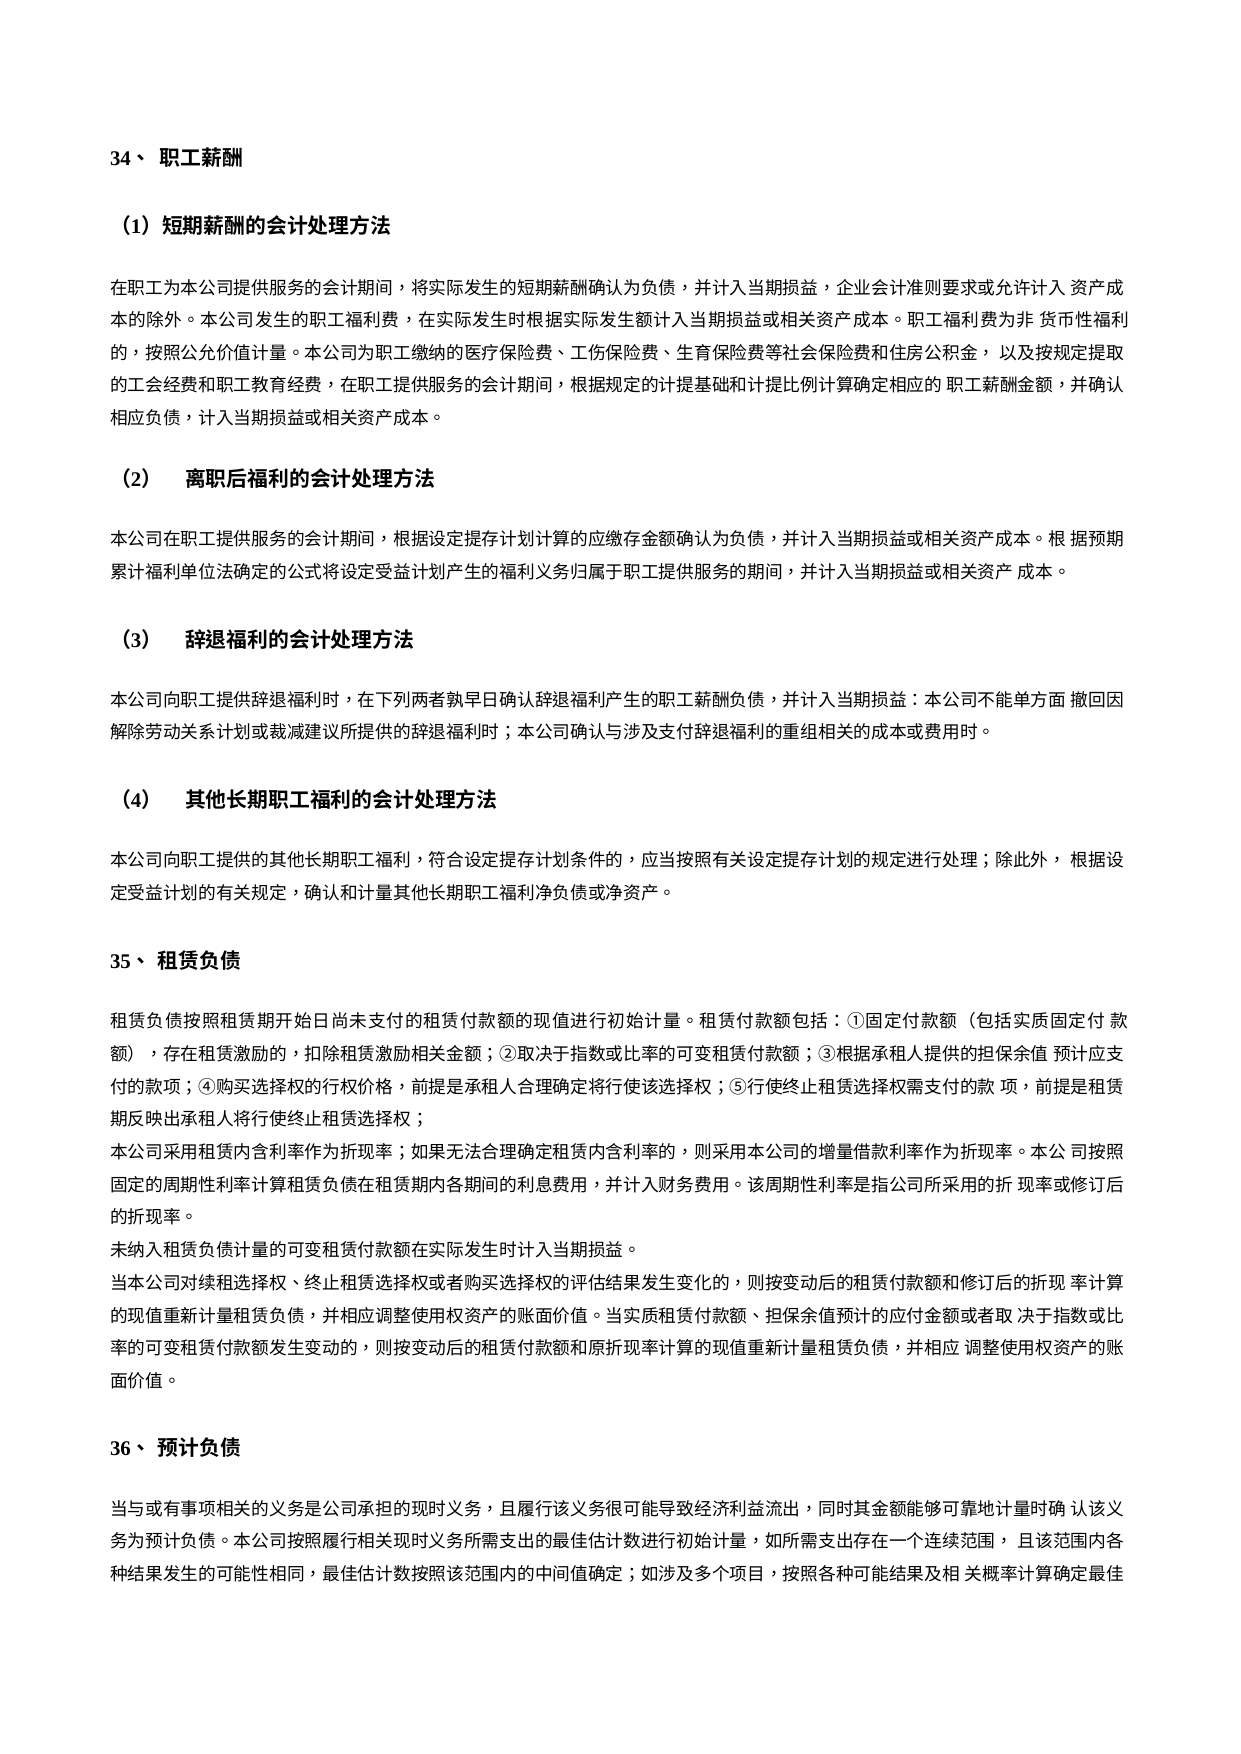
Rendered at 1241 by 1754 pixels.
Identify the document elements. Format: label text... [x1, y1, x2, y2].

text 本公司向职工提供的其他长期职工福利，符合设定提存计划条件的，应当按照有关设定提存计划的规定进行处理；除此外， 根据设定受益计划的有关规定，确认和计量其他长期职工福利净负债或净资产。 [110, 840, 1129, 906]
text 未纳入租赁负债计量的可变租赁付款额在实际发生时计入当期损益。 [110, 1230, 1129, 1263]
text 本公司在职工提供服务的会计期间，根据设定提存计划计算的应缴存金额确认为负债，并计入当期损益或相关资产成本。根 据预期累计福利单位法确定的公式将设定受益计划产生的福利义务归属于职工提供服务的期间，并计入当期损益或相关资产 成本。 [110, 520, 1129, 585]
text 租赁负债按照租赁期开始日尚未支付的租赁付款额的现值进行初始计量。租赁付款额包括：①固定付款额（包括实质固定付 款额），存在租赁激励的，扣除租赁激励相关金额；②取决于指数或比率的可变租赁付款额；③根据承租人提供的担保余值 预计应支付的款项；④购买选择权的行权价格，前提是承租人合理确定将行使该选择权；⑤行使终止租赁选择权需支付的款 项，前提是租赁期反映出承租人将行使终止租赁选择权； [110, 1001, 1129, 1132]
subtitle 35、 租赁负债 [110, 946, 1129, 974]
subtitle （2） 离职后福利的会计处理方法 [110, 464, 1129, 493]
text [110, 1489, 1129, 1587]
text 当本公司对续租选择权、终止租赁选择权或者购买选择权的评估结果发生变化的，则按变动后的租赁付款额和修订后的折现 率计算的现值重新计量租赁负债，并相应调整使用权资产的账面价值。当实质租赁付款额、担保余值预计的应付金额或者取 决于指数或比率的可变租赁付款额发生变动的，则按变动后的租赁付款额和原折现率计算的现值重新计量租赁负债，并相应 调整使用权资产的账面价值。 [110, 1263, 1129, 1394]
text 本公司向职工提供辞退福利时，在下列两者孰早日确认辞退福利产生的职工薪酬负债，并计入当期损益：本公司不能单方面 撤回因解除劳动关系计划或裁减建议所提供的辞退福利时；本公司确认与涉及支付辞退福利的重组相关的成本或费用时。 [110, 680, 1129, 745]
subtitle （1）短期薪酬的会计处理方法 [110, 211, 1129, 239]
subtitle （4） 其他长期职工福利的会计处理方法 [110, 785, 1129, 813]
subtitle （3） 辞退福利的会计处理方法 [110, 625, 1129, 653]
text 本公司采用租赁内含利率作为折现率；如果无法合理确定租赁内含利率的，则采用本公司的增量借款利率作为折现率。本公 司按照固定的周期性利率计算租赁负债在租赁期内各期间的利息费用，并计入财务费用。该周期性利率是指公司所采用的折 现率或修订后的折现率。 [110, 1132, 1129, 1230]
subtitle 34、 职工薪酬 [110, 143, 1129, 171]
text 在职工为本公司提供服务的会计期间，将实际发生的短期薪酬确认为负债，并计入当期损益，企业会计准则要求或允许计入 资产成本的除外。本公司发生的职工福利费，在实际发生时根据实际发生额计入当期损益或相关资产成本。职工福利费为非 货币性福利的，按照公允价值计量。本公司为职工缴纳的医疗保险费、工伤保险费、生育保险费等社会保险费和住房公积金， 以及按规定提取的工会经费和职工教育经费，在职工提供服务的会计期间，根据规定的计提基础和计提比例计算确定相应的 职工薪酬金额，并确认相应负债，计入当期损益或相关资产成本。 [110, 268, 1129, 431]
subtitle 36、 预计负债 [110, 1433, 1129, 1462]
